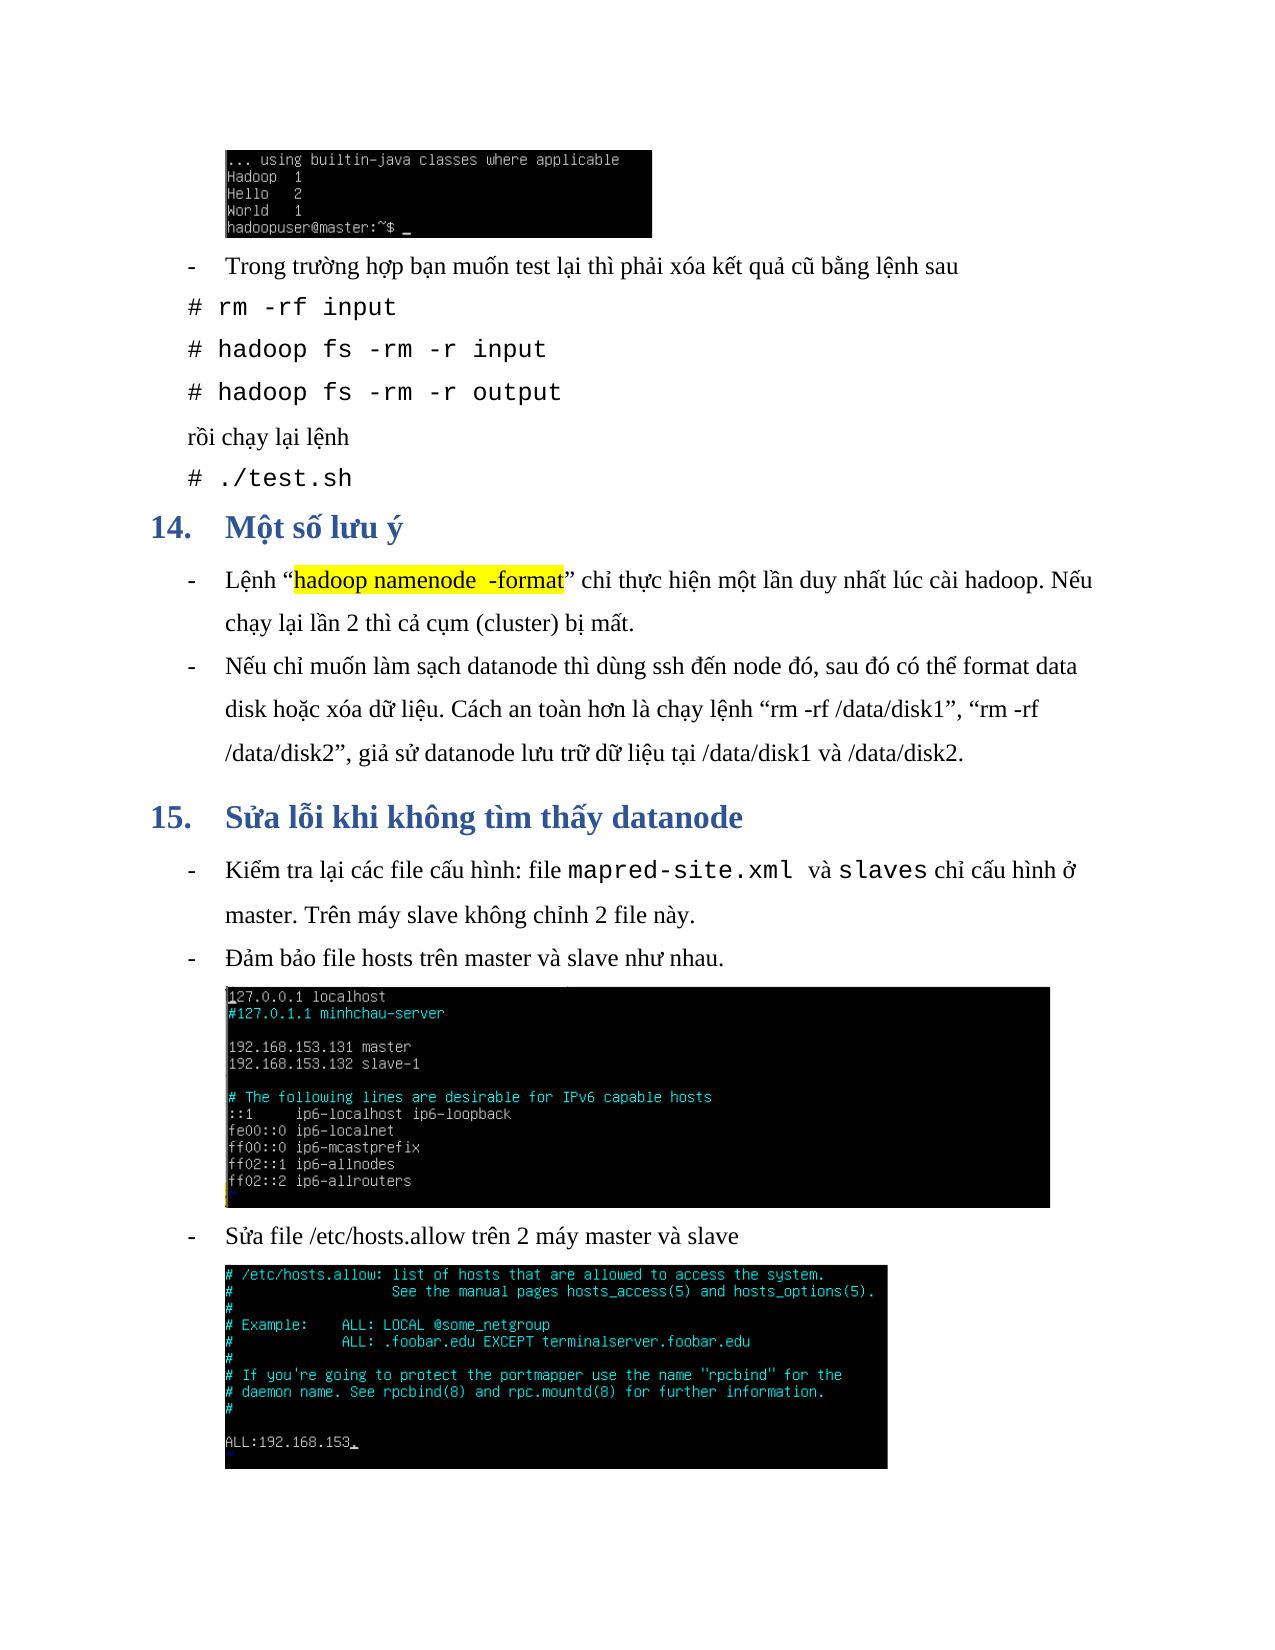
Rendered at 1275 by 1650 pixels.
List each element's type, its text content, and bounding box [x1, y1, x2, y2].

list Nếu chỉ muốn làm sạch datanode thì dùng ssh đến node đó, sau đó có thể format data disk hoặc xóa dữ liệu. Cách an toàn hơn là chạy lệnh “rm -rf /data/disk1”, “rm -rf /data/disk2”, giả sử datanode lưu trữ dữ liệu tại /data/disk1 và /data/disk2. [187, 651, 1125, 766]
picture [225, 1264, 888, 1469]
text # hadoop fs -rm -r input [187, 337, 1125, 365]
list Trong trường hợp bạn muốn test lại thì phải xóa kết quả cũ bằng lệnh sau [187, 251, 1125, 280]
text # hadoop fs -rm -r output [187, 379, 1125, 408]
text # rm -rf input [187, 294, 1125, 323]
picture [225, 986, 1050, 1208]
text # ./test.sh [187, 465, 1125, 493]
subtitle Một số lưu ý [150, 508, 1125, 546]
list Lệnh “hadoop namenode -format” chỉ thực hiện một lần duy nhất lúc cài hadoop. Nếu chạy lại lần 2 thì cả cụm (cluster) bị mất. [187, 565, 1125, 637]
list Kiểm tra lại các file cấu hình: file mapred-site.xml và slaves chỉ cấu hình ở master. Trên máy slave không chỉnh 2 file này. [187, 855, 1125, 929]
text rồi chạy lại lệnh [187, 422, 1125, 451]
subtitle Sửa lỗi khi không tìm thấy datanode [150, 797, 1125, 836]
picture [225, 150, 653, 238]
list Đảm bảo file hosts trên master và slave như nhau. [187, 943, 1125, 972]
list Sửa file /etc/hosts.allow trên 2 máy master và slave [187, 1221, 1125, 1250]
